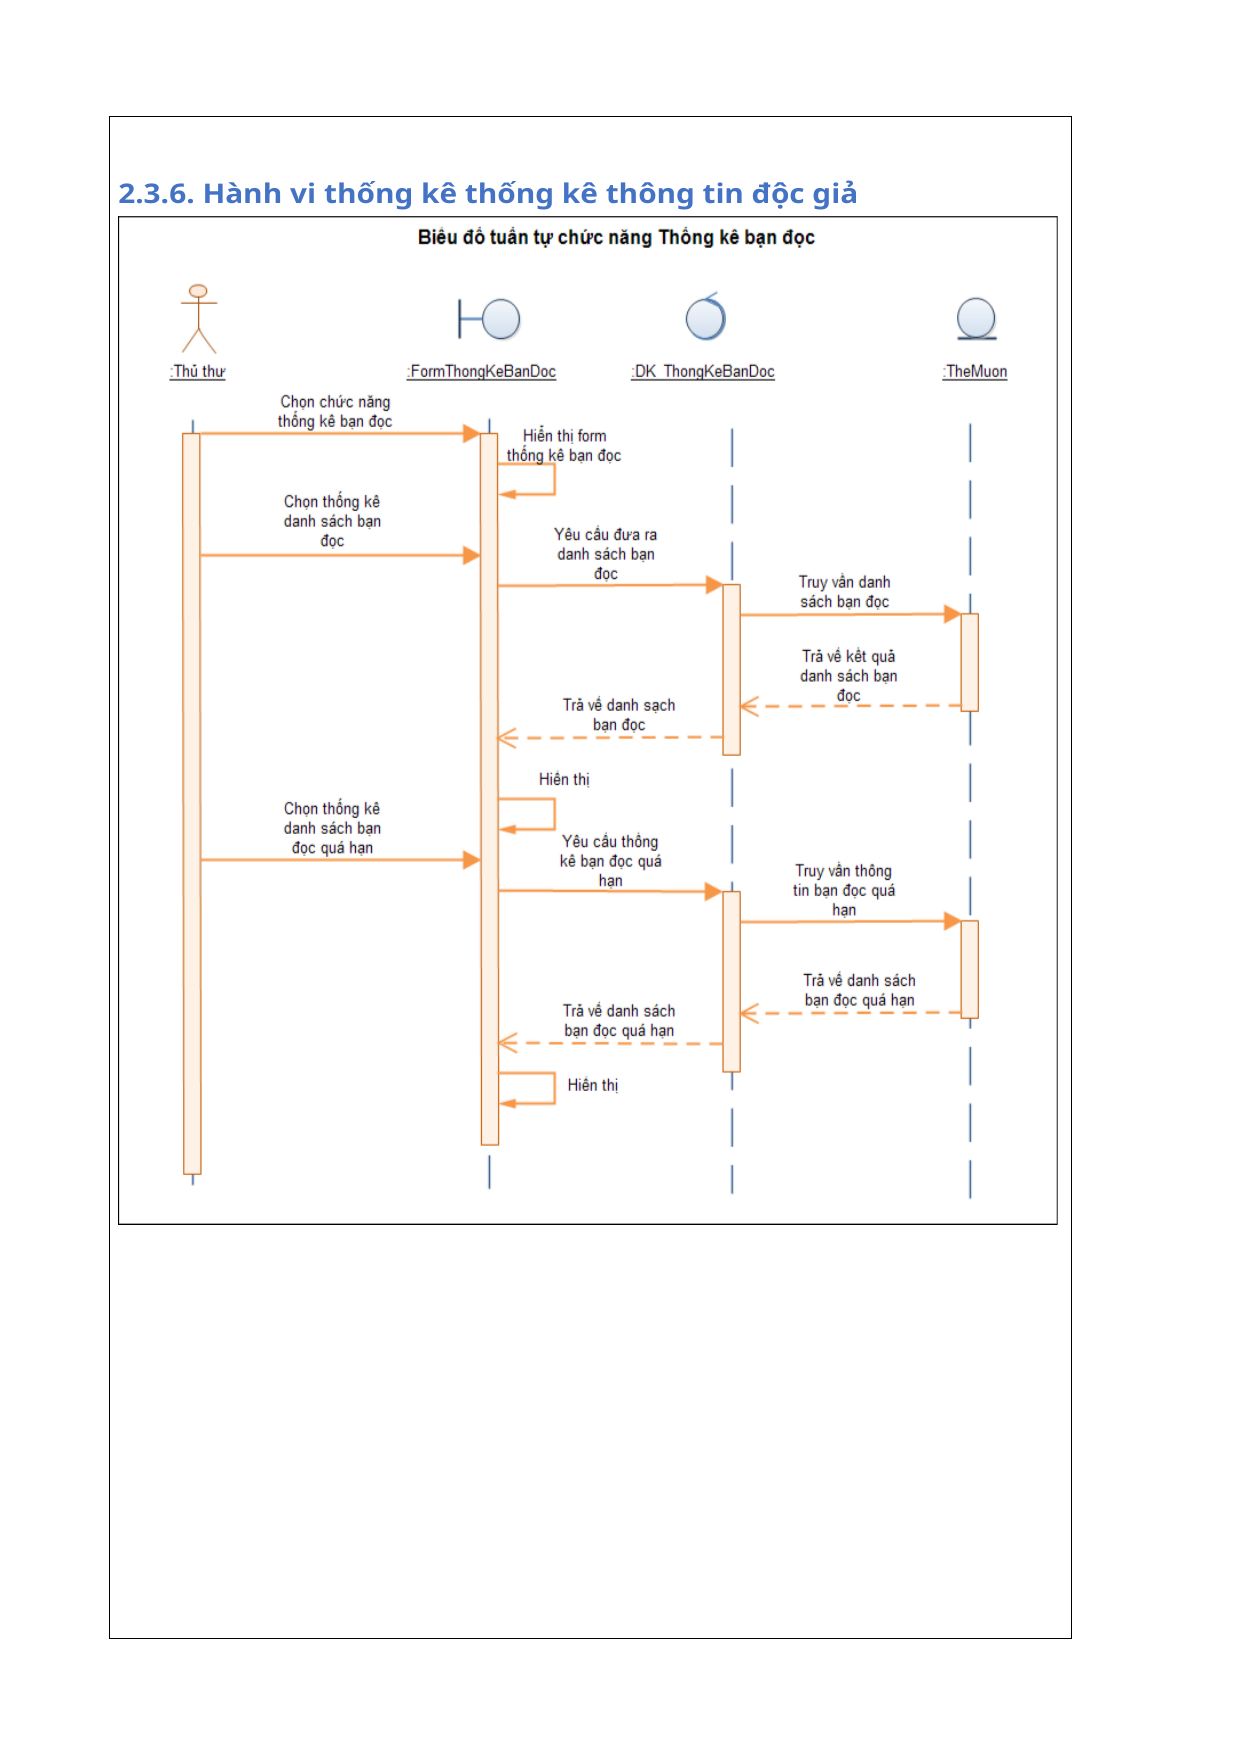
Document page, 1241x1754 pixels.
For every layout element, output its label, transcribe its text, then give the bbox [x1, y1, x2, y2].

subtitle 2.3.6. Hành vi thống kê thống kê thông tin độc giả [118, 174, 1063, 211]
picture [118, 216, 1058, 1225]
